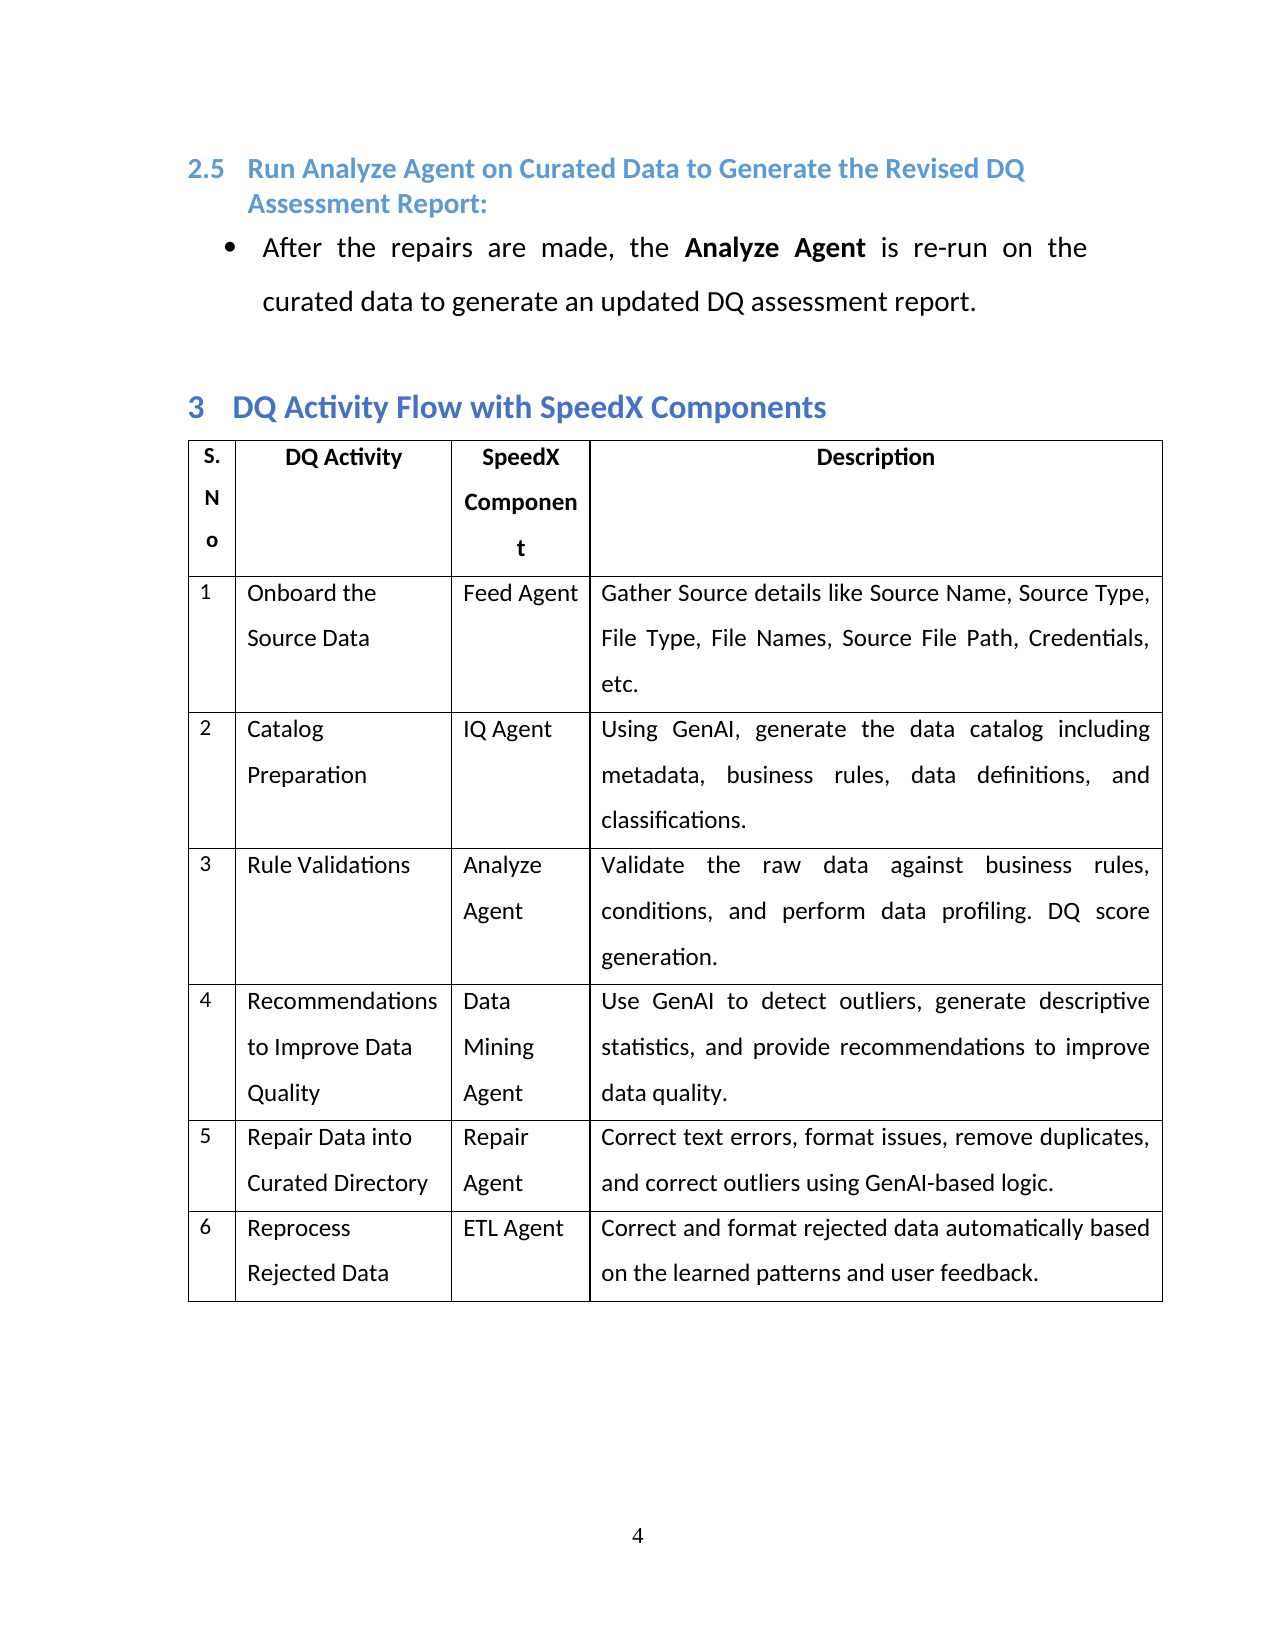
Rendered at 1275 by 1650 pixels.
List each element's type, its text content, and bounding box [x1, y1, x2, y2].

table_cell Repair Agent [452, 1121, 589, 1211]
subtitle DQ Activity Flow with SpeedX Components [187, 386, 1087, 427]
table_cell Reprocess Rejected Data [236, 1212, 451, 1301]
table_cell Gather Source details like Source Name, Source Type, File Type, File Names, Source File Path, Credentials, etc. [591, 577, 1162, 712]
table_cell Repair Data into Curated Directory [236, 1121, 451, 1211]
table_cell 1 [189, 577, 235, 712]
table_cell ETL Agent [452, 1212, 589, 1301]
table_cell Correct text errors, format issues, remove duplicates, and correct outliers using GenAI-based logic. [591, 1121, 1162, 1211]
table_cell Data Mining Agent [452, 985, 589, 1120]
table_cell Recommendations to Improve Data Quality [236, 985, 451, 1120]
table_cell Onboard the Source Data [236, 577, 451, 712]
table_cell Validate the raw data against business rules, conditions, and perform data profiling. DQ score generation. [591, 849, 1162, 984]
table_cell 3 [189, 849, 235, 984]
table_cell 4 [189, 985, 235, 1120]
table_header Description [591, 441, 1162, 576]
table_cell Analyze Agent [452, 849, 589, 984]
table_cell 2 [189, 713, 235, 848]
list After the repairs are made, the Analyze Agent is re-run on the curated data to generate an updated DQ assessment report. [225, 229, 1087, 319]
table_cell Using GenAI, generate the data catalog including metadata, business rules, data definitions, and classifications. [591, 713, 1162, 848]
table_cell Catalog Preparation [236, 713, 451, 848]
table_cell IQ Agent [452, 713, 589, 848]
table_header DQ Activity [236, 441, 451, 576]
table_cell Correct and format rejected data automatically based on the learned patterns and user feedback. [591, 1212, 1162, 1301]
table_cell Rule Validations [236, 849, 451, 984]
table_header S. No [189, 441, 235, 576]
table_cell Feed Agent [452, 577, 589, 712]
table_cell 5 [189, 1121, 235, 1211]
subtitle Run Analyze Agent on Curated Data to Generate the Revised DQ Assessment Report: [187, 150, 1087, 221]
table_cell Use GenAI to detect outliers, generate descriptive statistics, and provide recommendations to improve data quality. [591, 985, 1162, 1120]
table_header SpeedX Component [452, 441, 589, 576]
table_cell 6 [189, 1212, 235, 1301]
